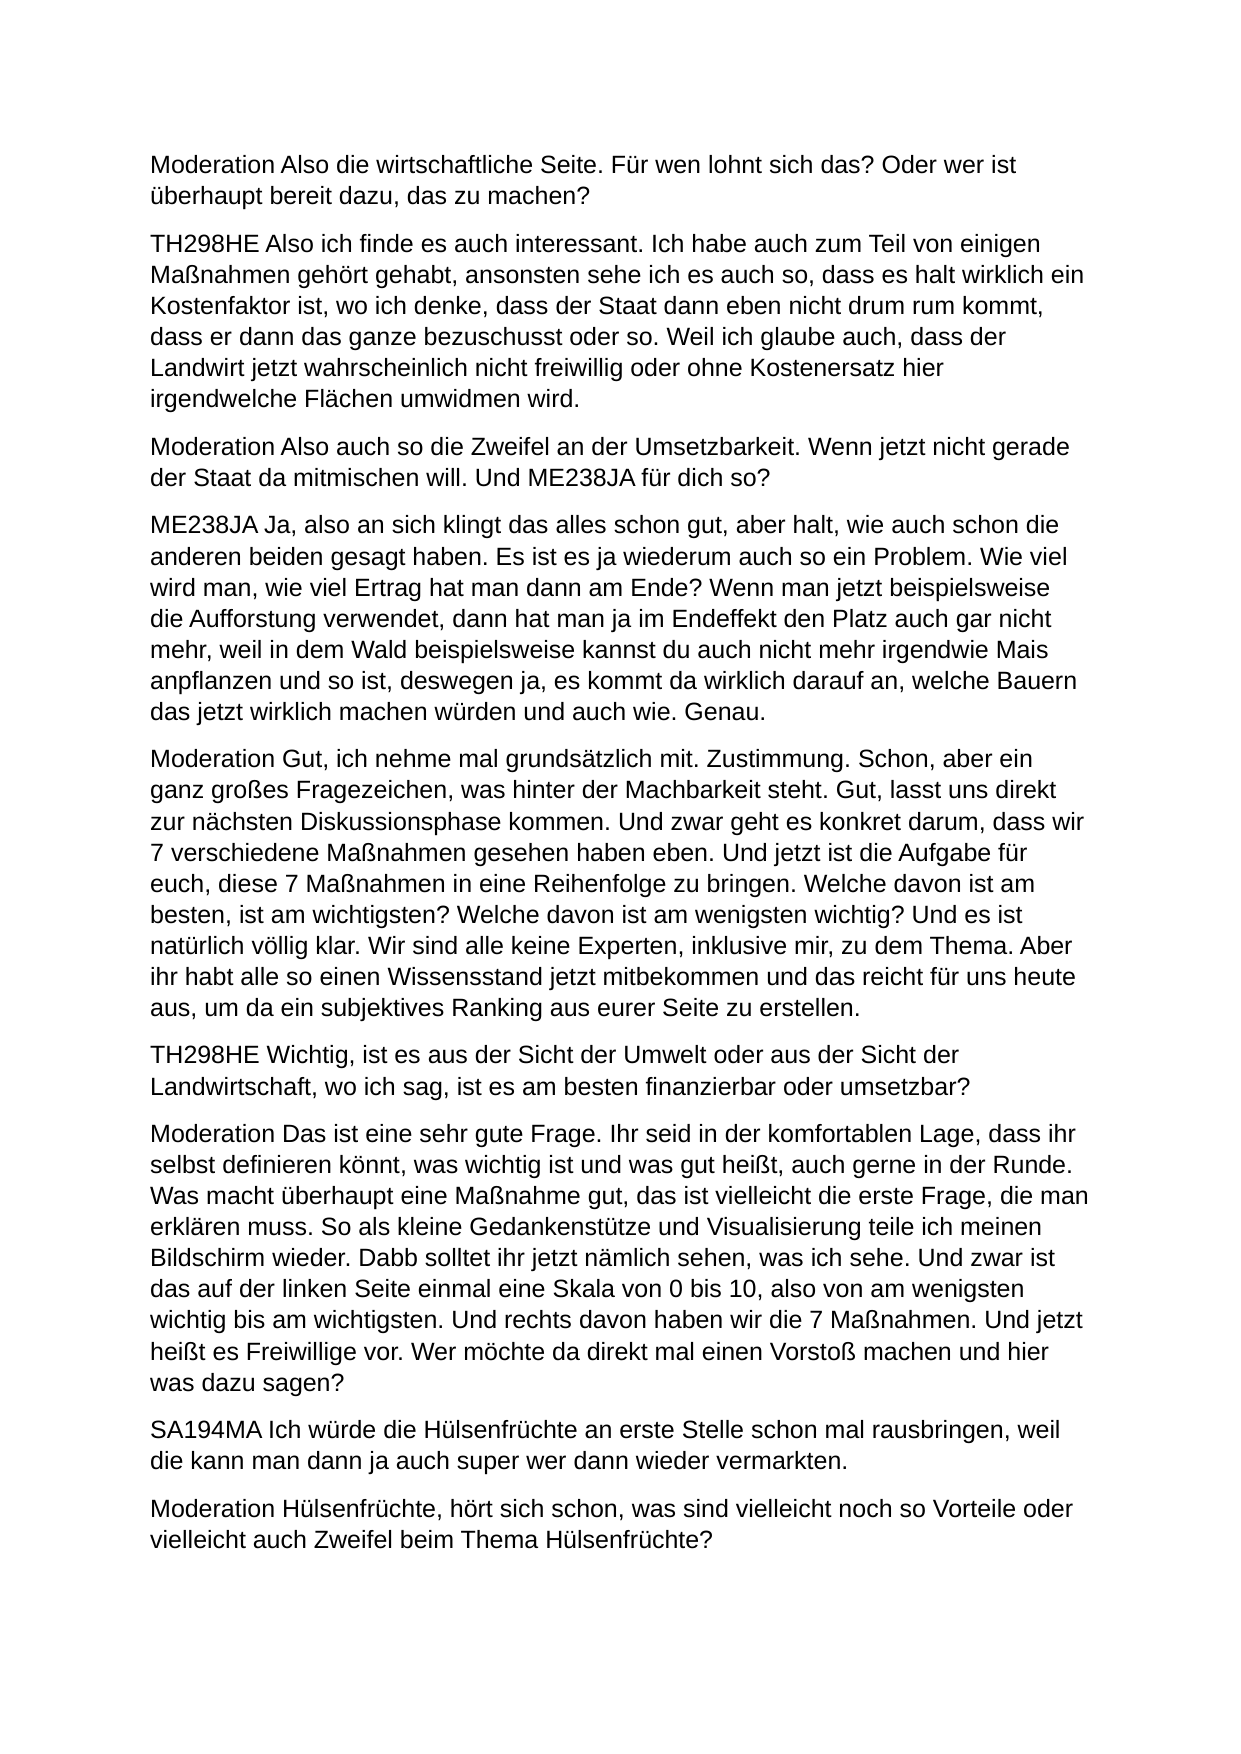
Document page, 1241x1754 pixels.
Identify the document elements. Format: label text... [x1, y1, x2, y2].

text SA194MA Ich würde die Hülsenfrüchte an erste Stelle schon mal rausbringen, weil die kann man dann ja auch super wer dann wieder vermarkten. [150, 1415, 1090, 1475]
text Moderation Also die wirtschaftliche Seite. Für wen lohnt sich das? Oder wer ist überhaupt bereit dazu, das zu machen? [150, 150, 1090, 210]
text Moderation Hülsenfrüchte, hört sich schon, was sind vielleicht noch so Vorteile oder vielleicht auch Zweifel beim Thema Hülsenfrüchte? [150, 1494, 1090, 1554]
text ME238JA Ja, also an sich klingt das alles schon gut, aber halt, wie auch schon die anderen beiden gesagt haben. Es ist es ja wiederum auch so ein Problem. Wie viel wird man, wie viel Ertrag hat man dann am Ende? Wenn man jetzt beispielsweise die Aufforstung verwendet, dann hat man ja im Endeffekt den Platz auch gar nicht mehr, weil in dem Wald beispielsweise kannst du auch nicht mehr irgendwie Mais anpflanzen und so ist, deswegen ja, es kommt da wirklich darauf an, welche Bauern das jetzt wirklich machen würden und auch wie. Genau. [150, 510, 1090, 725]
text TH298HE Wichtig, ist es aus der Sicht der Umwelt oder aus der Sicht der Landwirtschaft, wo ich sag, ist es am besten finanzierbar oder umsetzbar? [150, 1040, 1090, 1100]
text TH298HE Also ich finde es auch interessant. Ich habe auch zum Teil von einigen Maßnahmen gehört gehabt, ansonsten sehe ich es auch so, dass es halt wirklich ein Kostenfaktor ist, wo ich denke, dass der Staat dann eben nicht drum rum kommt, dass er dann das ganze bezuschusst oder so. Weil ich glaube auch, dass der Landwirt jetzt wahrscheinlich nicht freiwillig oder ohne Kostenersatz hier irgendwelche Flächen umwidmen wird. [150, 229, 1090, 413]
text Moderation Gut, ich nehme mal grundsätzlich mit. Zustimmung. Schon, aber ein ganz großes Fragezeichen, was hinter der Machbarkeit steht. Gut, lasst uns direkt zur nächsten Diskussionsphase kommen. Und zwar geht es konkret darum, dass wir 7 verschiedene Maßnahmen gesehen haben eben. Und jetzt ist die Aufgabe für euch, diese 7 Maßnahmen in eine Reihenfolge zu bringen. Welche davon ist am besten, ist am wichtigsten? Welche davon ist am wenigsten wichtig? Und es ist natürlich völlig klar. Wir sind alle keine Experten, inklusive mir, zu dem Thema. Aber ihr habt alle so einen Wissensstand jetzt mitbekommen und das reicht für uns heute aus, um da ein subjektives Ranking aus eurer Seite zu erstellen. [150, 744, 1090, 1021]
text Moderation Das ist eine sehr gute Frage. Ihr seid in der komfortablen Lage, dass ihr selbst definieren könnt, was wichtig ist und was gut heißt, auch gerne in der Runde. Was macht überhaupt eine Maßnahme gut, das ist vielleicht die erste Frage, die man erklären muss. So als kleine Gedankenstütze und Visualisierung teile ich meinen Bildschirm wieder. Dabb solltet ihr jetzt nämlich sehen, was ich sehe. Und zwar ist das auf der linken Seite einmal eine Skala von 0 bis 10, also von am wenigsten wichtig bis am wichtigsten. Und rechts davon haben wir die 7 Maßnahmen. Und jetzt heißt es Freiwillige vor. Wer möchte da direkt mal einen Vorstoß machen und hier was dazu sagen? [150, 1119, 1090, 1396]
text Moderation Also auch so die Zweifel an der Umsetzbarkeit. Wenn jetzt nicht gerade der Staat da mitmischen will. Und ME238JA für dich so? [150, 432, 1090, 491]
